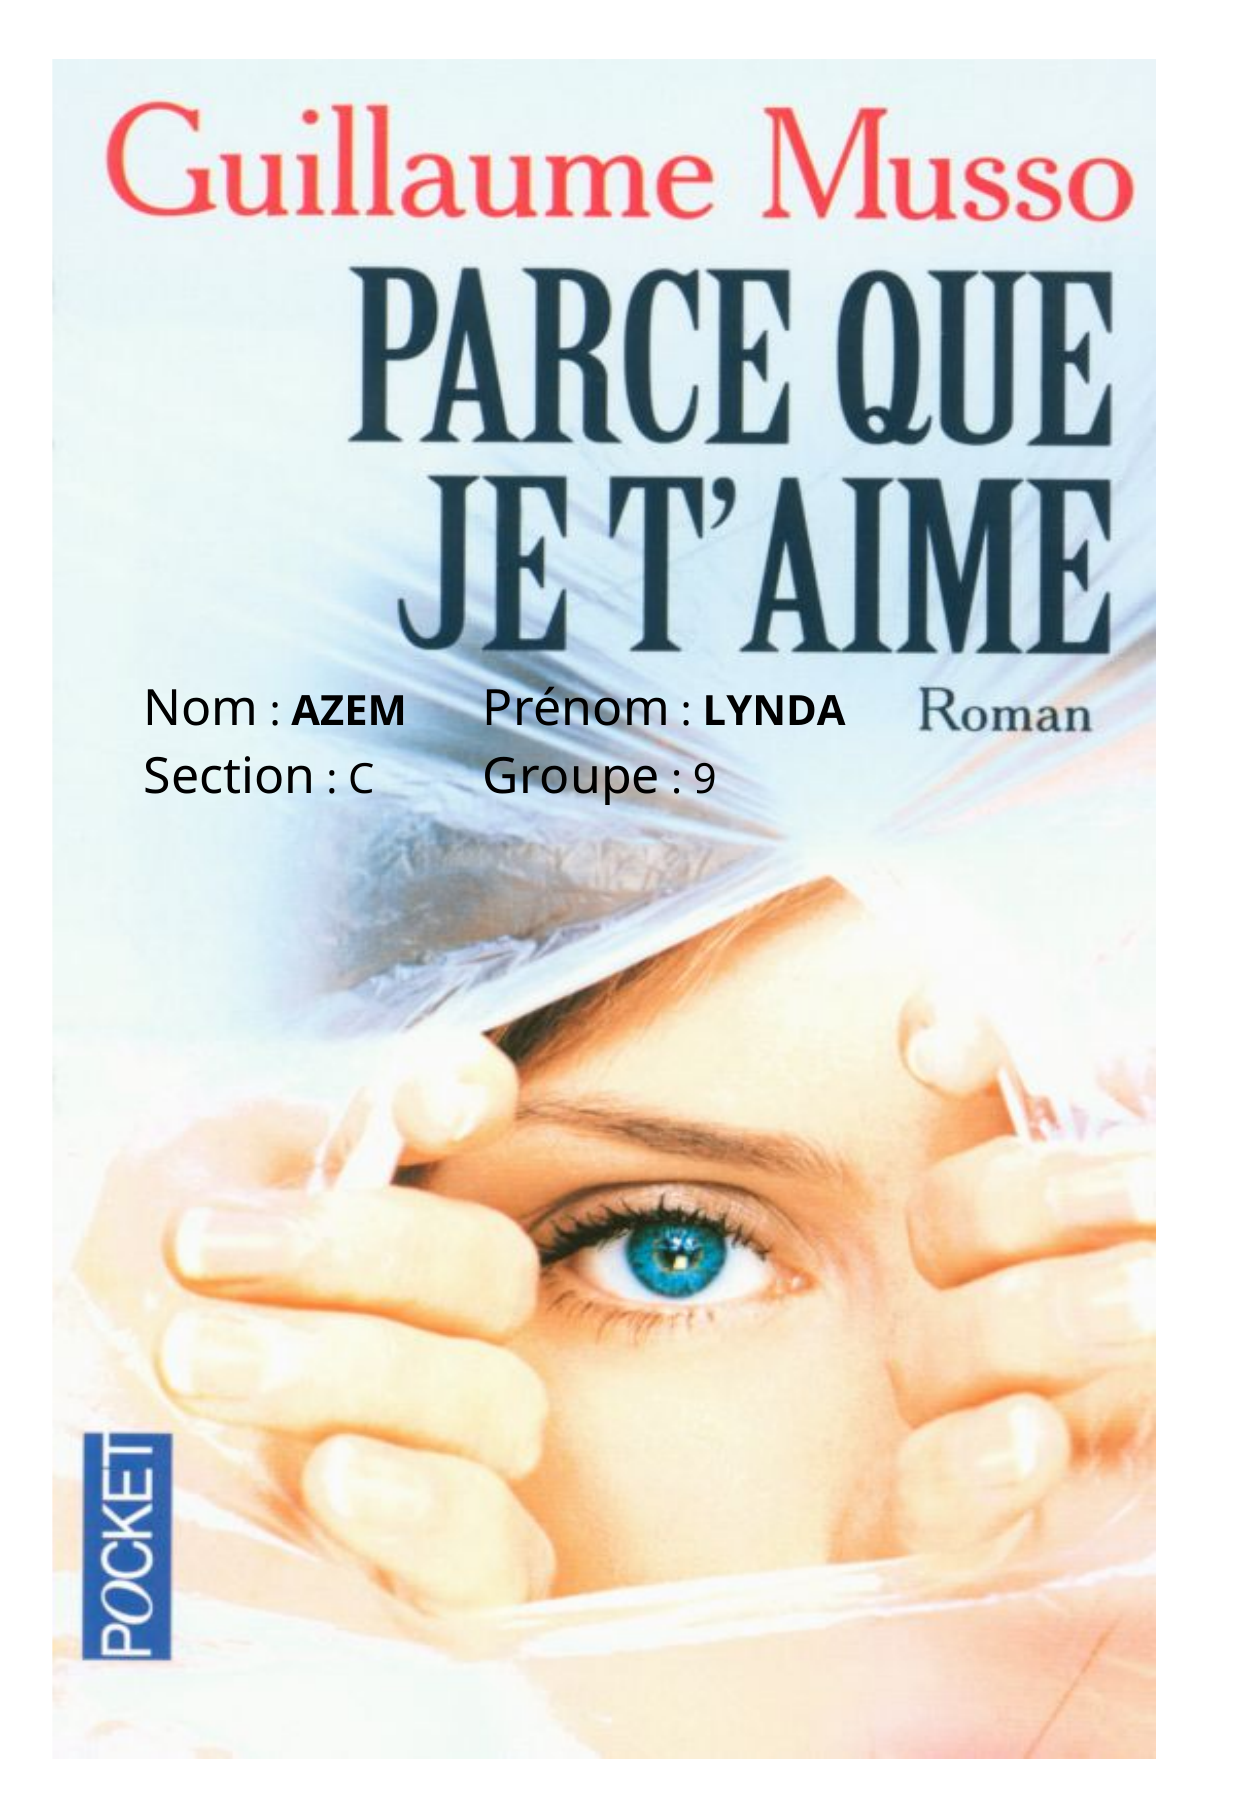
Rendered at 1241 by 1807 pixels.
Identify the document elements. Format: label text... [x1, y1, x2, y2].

text Section : C Groupe : 9 [35, 740, 1233, 808]
text Nom : AZEM Prénom : LYNDA [35, 672, 1233, 740]
picture [52, 808, 1156, 1759]
picture [52, 59, 1156, 672]
